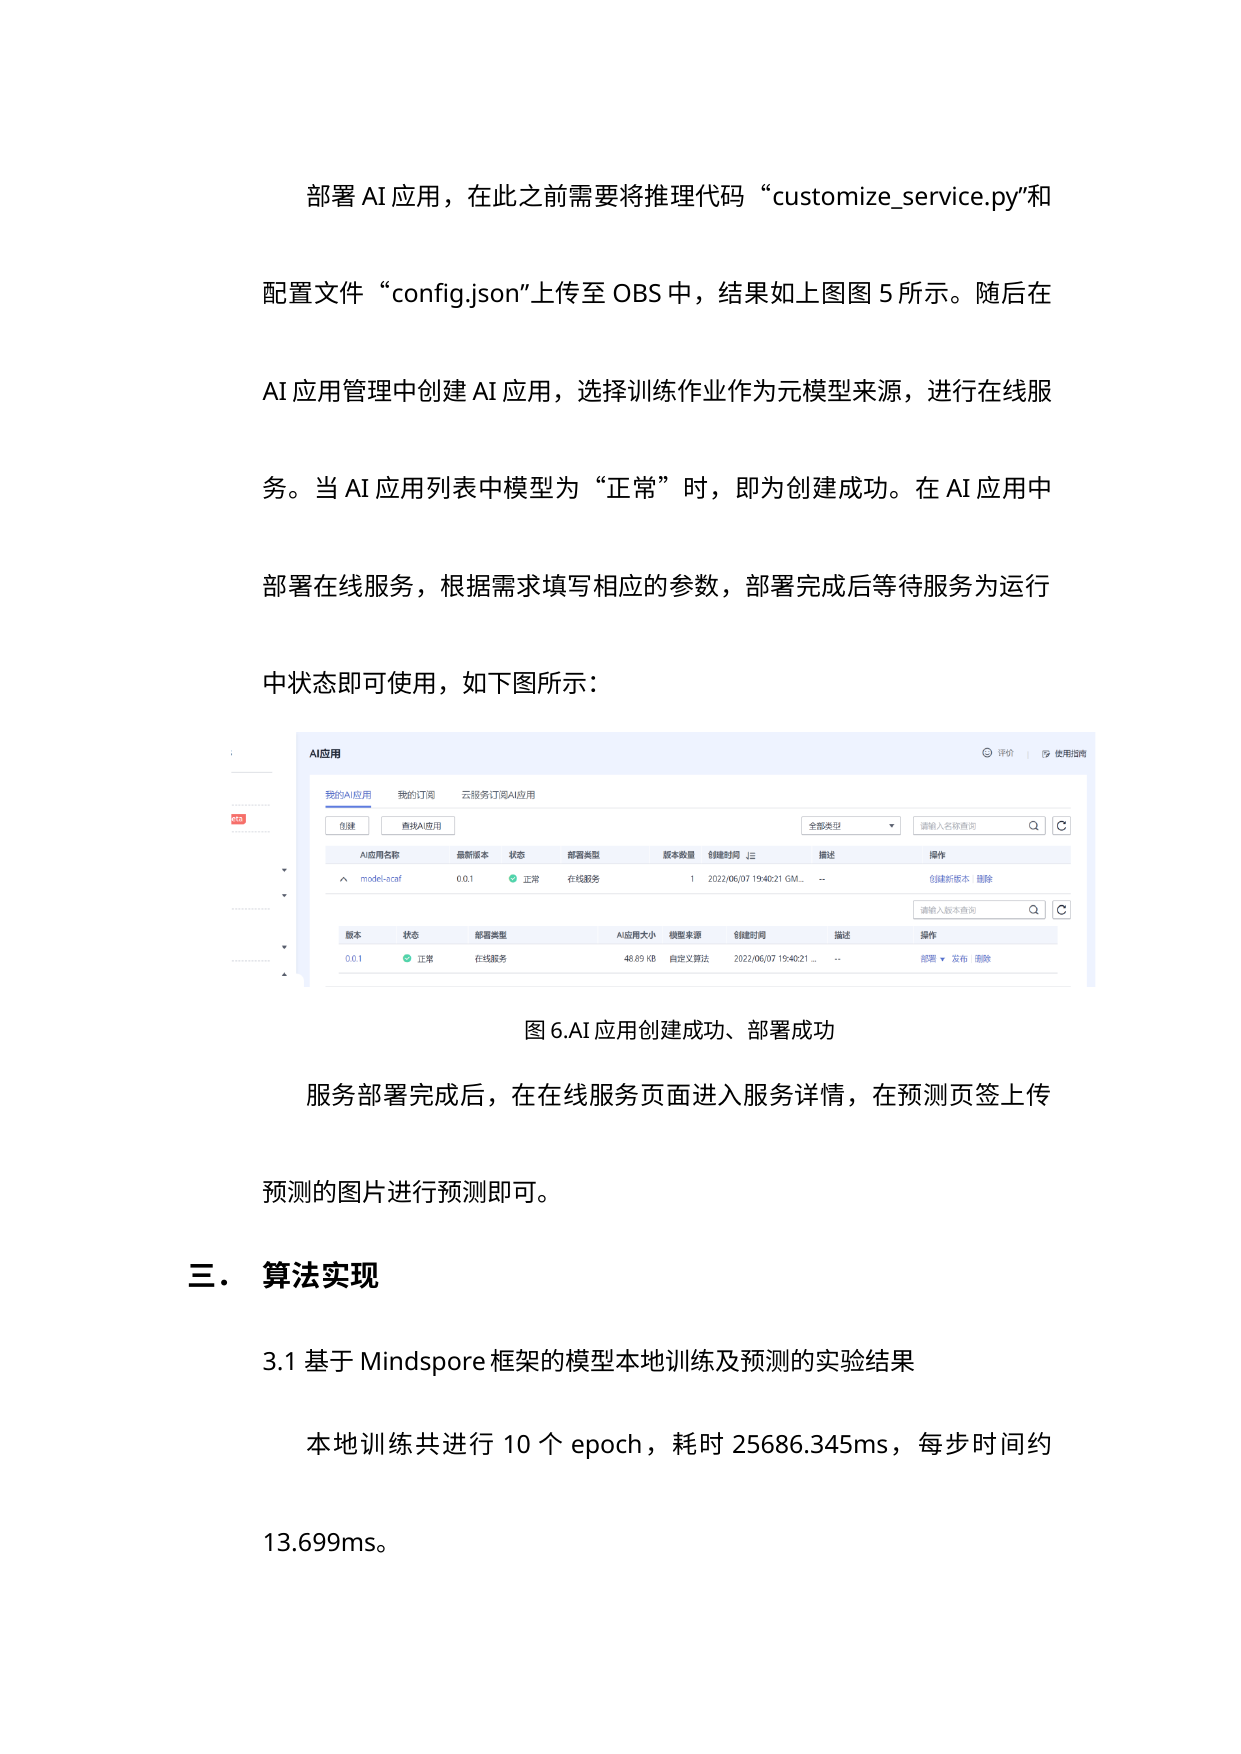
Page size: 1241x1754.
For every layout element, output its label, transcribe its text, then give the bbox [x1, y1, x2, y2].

list 算法实现 [187, 1241, 1053, 1306]
list 3.1 基于Mindspore框架的模型本地训练及预测的实验结果 [262, 1327, 1053, 1392]
list 图6.AI应用创建成功、部署成功 [262, 1012, 1053, 1045]
list 服务部署完成后，在在线服务页面进入服务详情，在预测页签上传预测的图片进行预测即可。 [262, 1061, 1053, 1223]
list 部署AI应用，在此之前需要将推理代码“customize_service.py”和配置文件“config.json”上传至OBS中，结果如上图图5所示。随后在AI应用管理中创建AI应用，选择训练作业作为元模型来源，进行在线服务。当AI应用列表中模型为“正常”时，即为创建成功。在AI应用中部署在线服务，根据需求填写相应的参数，部署完成后等待服务为运行中状态即可使用，如下图所示： [262, 162, 1053, 714]
list 本地训练共进行10个epoch，耗时25686.345ms，每步时间约13.699ms。 [262, 1411, 1053, 1573]
picture [231, 732, 1096, 987]
